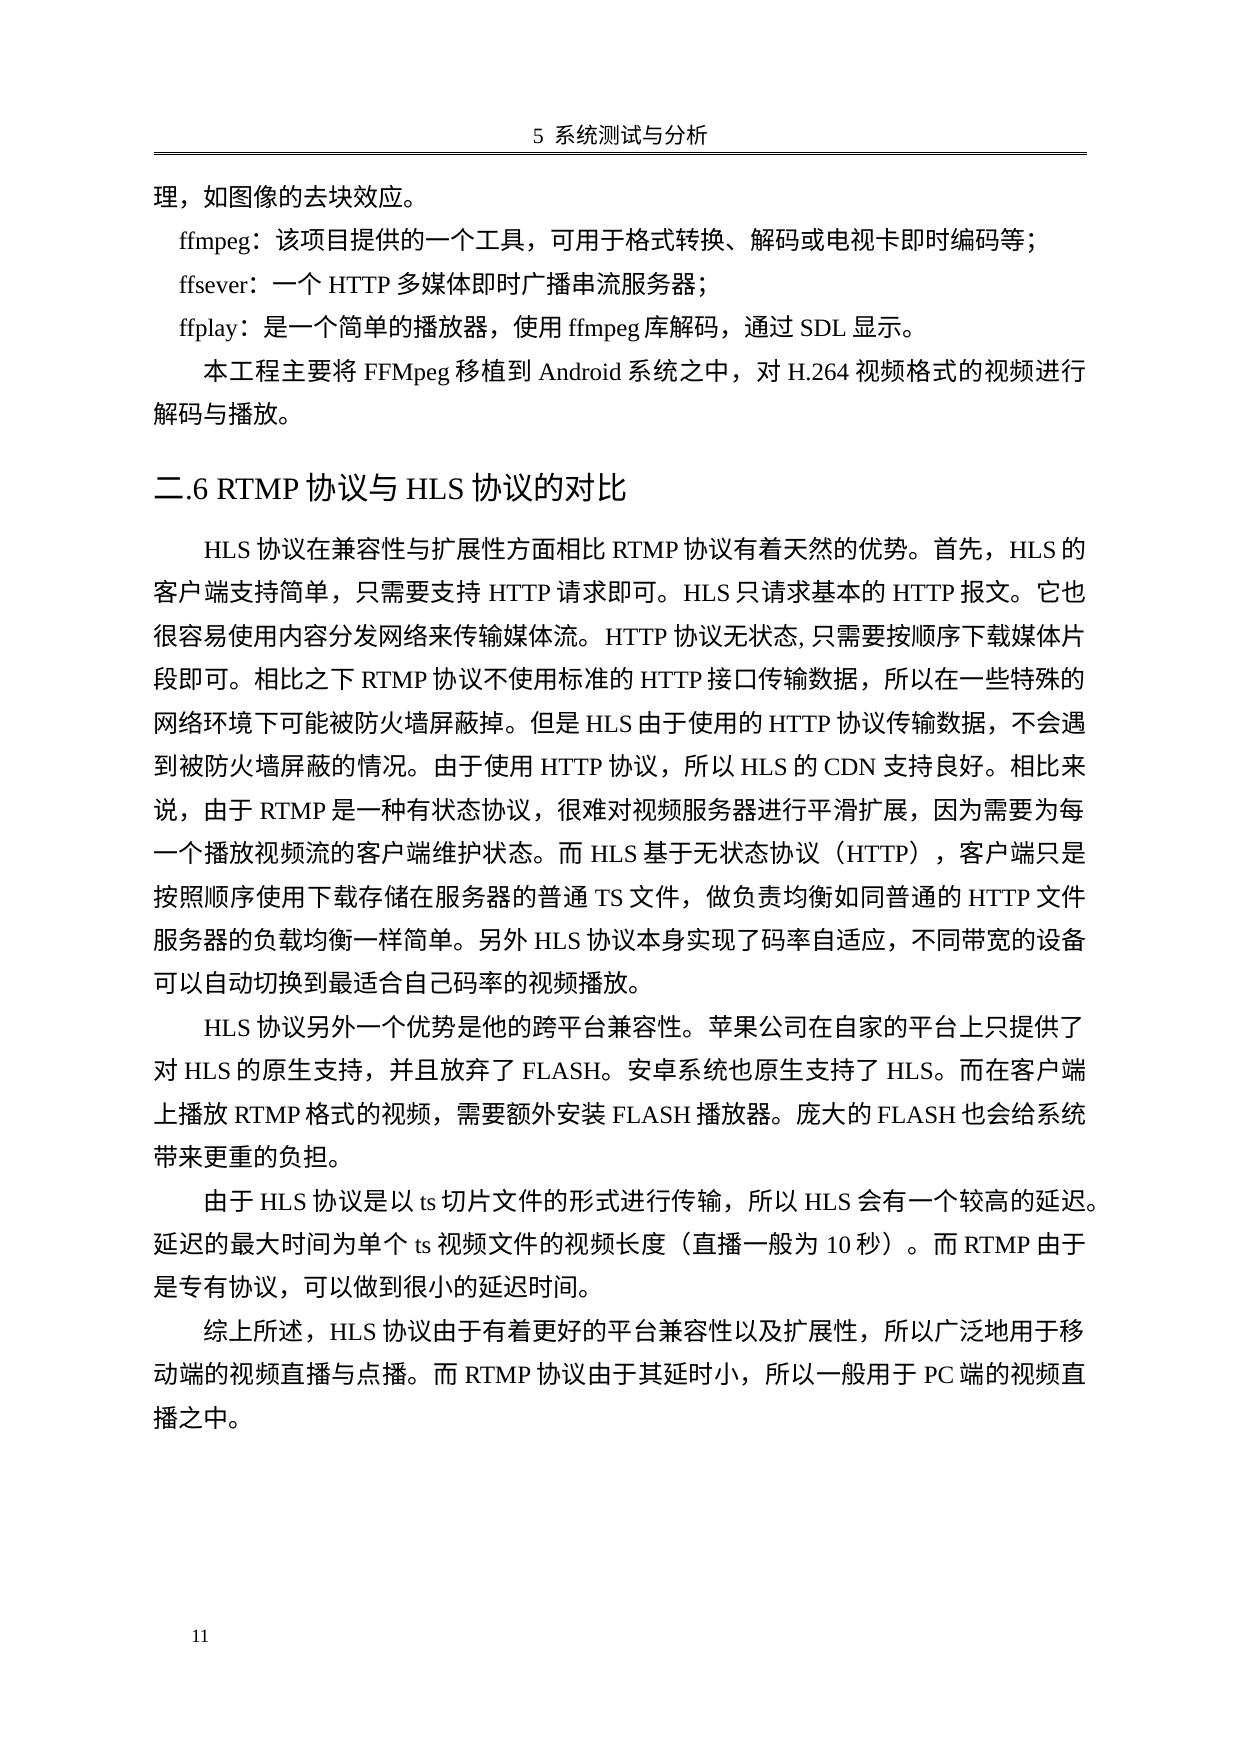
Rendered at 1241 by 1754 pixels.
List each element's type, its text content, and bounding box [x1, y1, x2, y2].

subtitle RTMP协议与HLS协议的对比 [153, 463, 1087, 508]
text 由于HLS协议是以ts切片文件的形式进行传输，所以HLS会有一个较高的延迟。延迟的最大时间为单个ts视频文件的视频长度（直播一般为10秒）。而RTMP由于是专有协议，可以做到很小的延迟时间。 [153, 1181, 1087, 1304]
text 本工程主要将FFMpeg移植到Android系统之中，对H.264视频格式的视频进行解码与播放。 [153, 351, 1087, 431]
text 综上所述，HLS协议由于有着更好的平台兼容性以及扩展性，所以广泛地用于移动端的视频直播与点播。而RTMP协议由于其延时小，所以一般用于PC端的视频直播之中。 [153, 1311, 1087, 1434]
text HLS协议另外一个优势是他的跨平台兼容性。苹果公司在自家的平台上只提供了对HLS的原生支持，并且放弃了FLASH。安卓系统也原生支持了HLS。而在客户端上播放RTMP格式的视频，需要额外安装FLASH播放器。庞大的FLASH也会给系统带来更重的负担。 [153, 1007, 1087, 1174]
text HLS协议在兼容性与扩展性方面相比RTMP协议有着天然的优势。首先，HLS的客户端支持简单，只需要支持 HTTP 请求即可。HLS只请求基本的HTTP报文。它也很容易使用内容分发网络来传输媒体流。HTTP 协议无状态, 只需要按顺序下载媒体片段即可。相比之下RTMP协议不使用标准的HTTP接口传输数据，所以在一些特殊的网络环境下可能被防火墙屏蔽掉。但是HLS由于使用的HTTP协议传输数据，不会遇到被防火墙屏蔽的情况。由于使用HTTP协议，所以HLS的CDN 支持良好。相比来说，由于RTMP是一种有状态协议，很难对视频服务器进行平滑扩展，因为需要为每一个播放视频流的客户端维护状态。而HLS基于无状态协议（HTTP），客户端只是按照顺序使用下载存储在服务器的普通TS文件，做负责均衡如同普通的HTTP文件服务器的负载均衡一样简单。另外HLS协议本身实现了码率自适应，不同带宽的设备可以自动切换到最适合自己码率的视频播放。 [153, 529, 1087, 1000]
